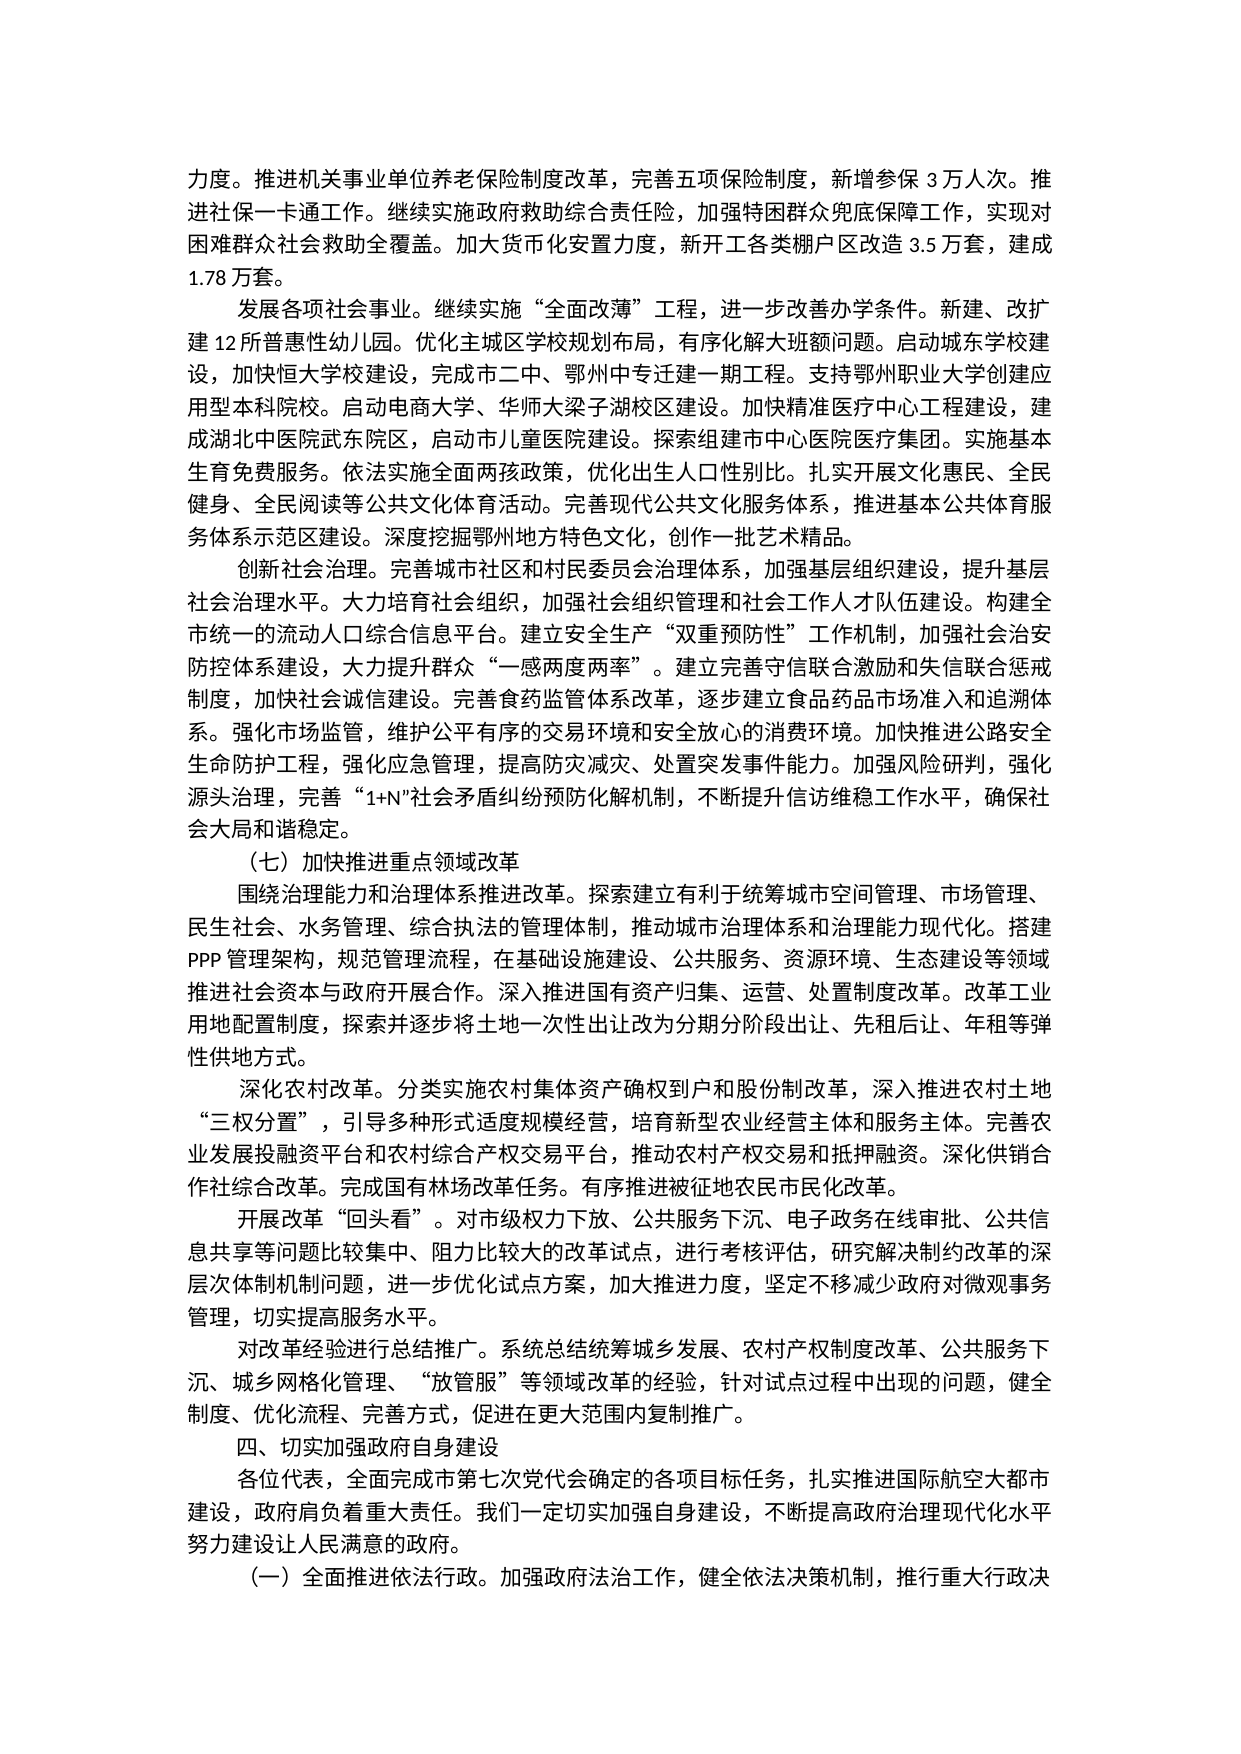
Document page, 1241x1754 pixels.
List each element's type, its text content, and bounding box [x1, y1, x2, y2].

text 深化农村改革。分类实施农村集体资产确权到户和股份制改革，深入推进农村土地“三权分置”，引导多种形式适度规模经营，培育新型农业经营主体和服务主体。完善农业发展投融资平台和农村综合产权交易平台，推动农村产权交易和抵押融资。深化供销合作社综合改革。完成国有林场改革任务。有序推进被征地农民市民化改革。 [187, 1072, 1053, 1202]
text 各位代表，全面完成市第七次党代会确定的各项目标任务，扎实推进国际航空大都市建设，政府肩负着重大责任。我们一定切实加强自身建设，不断提高政府治理现代化水平，努力建设让人民满意的政府。 [187, 1462, 1053, 1559]
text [187, 162, 1053, 292]
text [187, 1559, 1053, 1592]
text 对改革经验进行总结推广。系统总结统筹城乡发展、农村产权制度改革、公共服务下沉、城乡网格化管理、“放管服”等领域改革的经验，针对试点过程中出现的问题，健全制度、优化流程、完善方式，促进在更大范围内复制推广。 [187, 1332, 1053, 1429]
text 发展各项社会事业。继续实施“全面改薄”工程，进一步改善办学条件。新建、改扩建12所普惠性幼儿园。优化主城区学校规划布局，有序化解大班额问题。启动城东学校建设，加快恒大学校建设，完成市二中、鄂州中专迁建一期工程。支持鄂州职业大学创建应用型本科院校。启动电商大学、华师大梁子湖校区建设。加快精准医疗中心工程建设，建成湖北中医院武东院区，启动市儿童医院建设。探索组建市中心医院医疗集团。实施基本生育免费服务。依法实施全面两孩政策，优化出生人口性别比。扎实开展文化惠民、全民健身、全民阅读等公共文化体育活动。完善现代公共文化服务体系，推进基本公共体育服务体系示范区建设。深度挖掘鄂州地方特色文化，创作一批艺术精品。 [187, 292, 1053, 552]
text （七）加快推进重点领域改革 [187, 844, 1053, 877]
text 创新社会治理。完善城市社区和村民委员会治理体系，加强基层组织建设，提升基层社会治理水平。大力培育社会组织，加强社会组织管理和社会工作人才队伍建设。构建全市统一的流动人口综合信息平台。建立安全生产“双重预防性”工作机制，加强社会治安防控体系建设，大力提升群众“一感两度两率”。建立完善守信联合激励和失信联合惩戒制度，加快社会诚信建设。完善食药监管体系改革，逐步建立食品药品市场准入和追溯体系。强化市场监管，维护公平有序的交易环境和安全放心的消费环境。加快推进公路安全生命防护工程，强化应急管理，提高防灾减灾、处置突发事件能力。加强风险研判，强化源头治理，完善“1+N”社会矛盾纠纷预防化解机制，不断提升信访维稳工作水平，确保社会大局和谐稳定。 [187, 552, 1053, 844]
text 围绕治理能力和治理体系推进改革。探索建立有利于统筹城市空间管理、市场管理、民生社会、水务管理、综合执法的管理体制，推动城市治理体系和治理能力现代化。搭建PPP管理架构，规范管理流程，在基础设施建设、公共服务、资源环境、生态建设等领域推进社会资本与政府开展合作。深入推进国有资产归集、运营、处置制度改革。改革工业用地配置制度，探索并逐步将土地一次性出让改为分期分阶段出让、先租后让、年租等弹性供地方式。 [187, 877, 1053, 1072]
text 开展改革“回头看”。对市级权力下放、公共服务下沉、电子政务在线审批、公共信息共享等问题比较集中、阻力比较大的改革试点，进行考核评估，研究解决制约改革的深层次体制机制问题，进一步优化试点方案，加大推进力度，坚定不移减少政府对微观事务管理，切实提高服务水平。 [187, 1202, 1053, 1332]
text 四、切实加强政府自身建设 [187, 1429, 1053, 1462]
